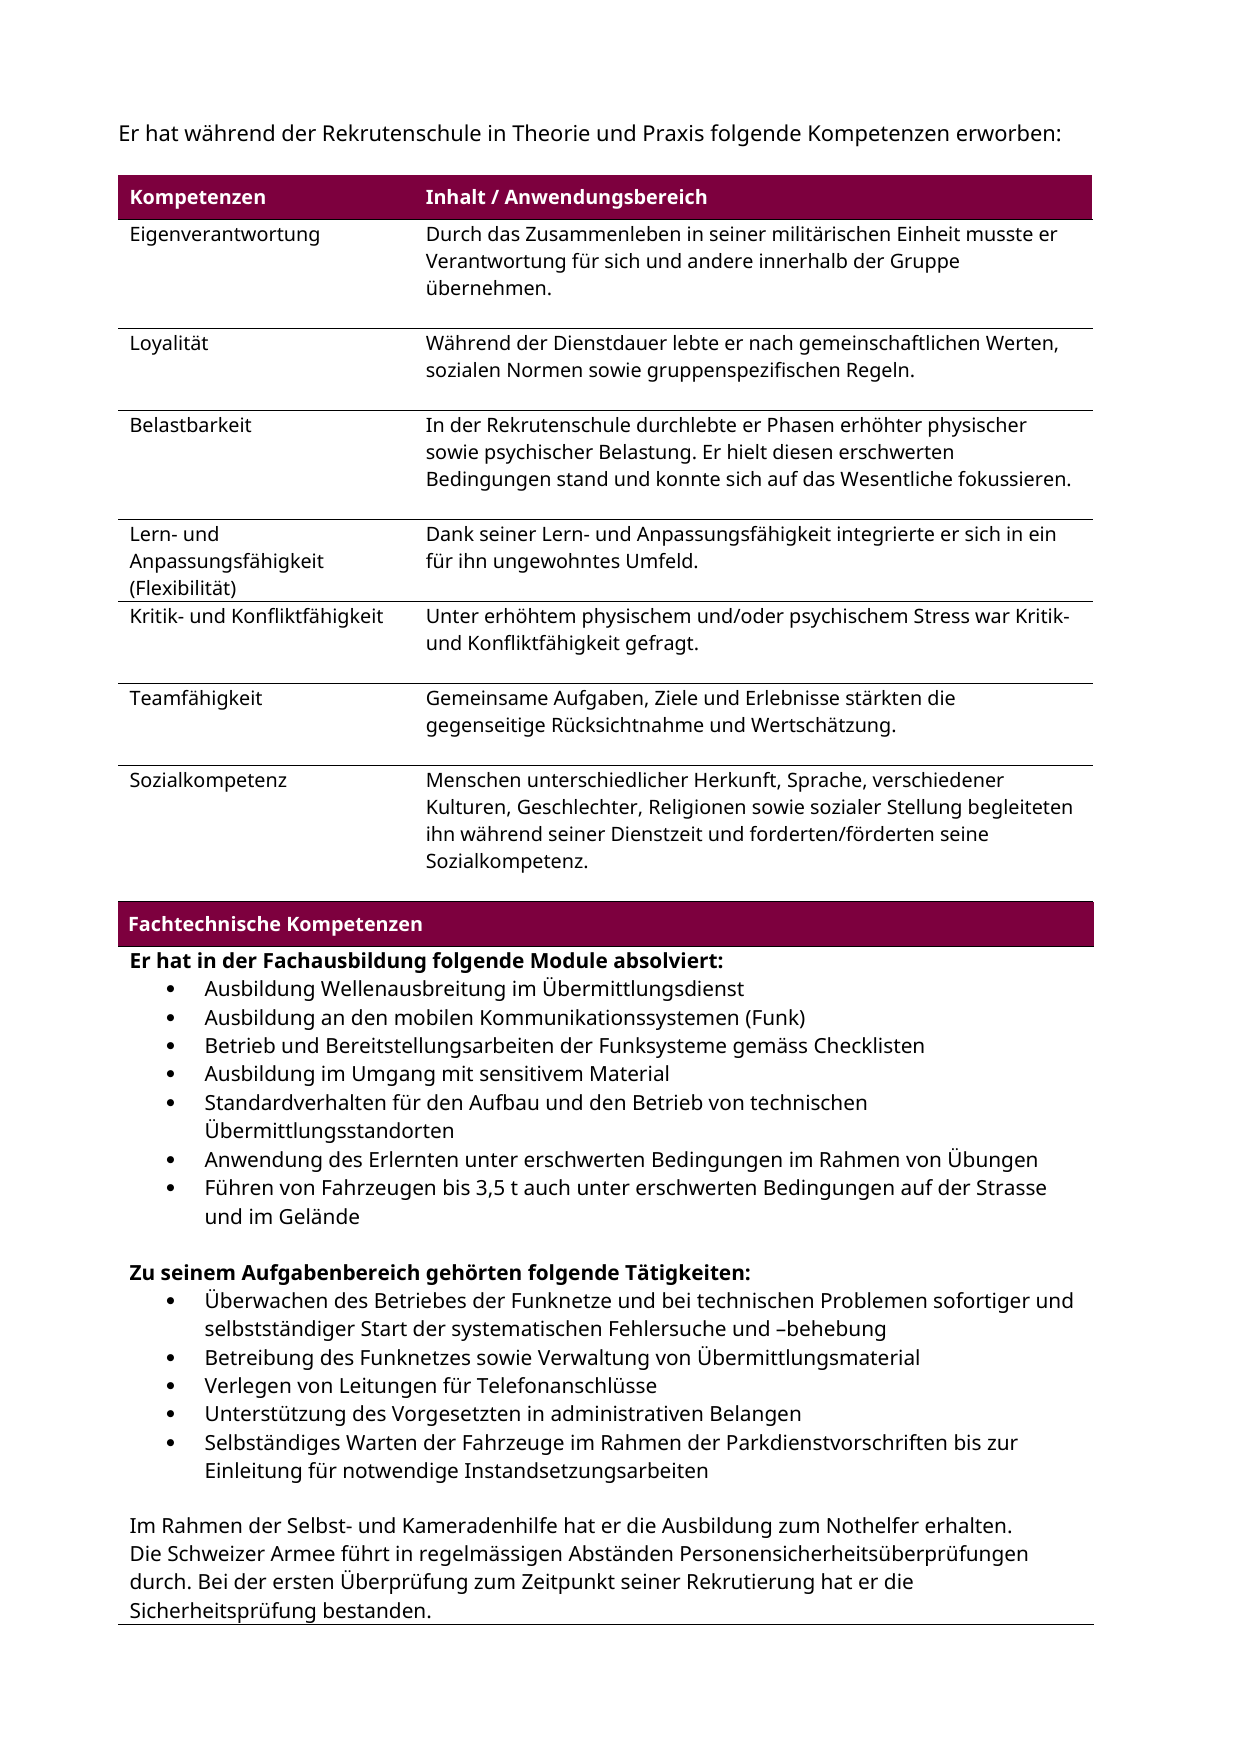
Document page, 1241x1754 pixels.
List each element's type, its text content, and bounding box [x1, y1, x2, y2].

table_cell Gemeinsame Aufgaben, Ziele und Erlebnisse stärkten die gegenseitige Rücksichtnahme und Wertschätzung. [414, 684, 1092, 765]
table_cell Eigenverantwortung [118, 220, 414, 328]
table_cell Kritik- und Konfliktfähigkeit [118, 602, 414, 683]
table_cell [118, 947, 1094, 1624]
table_cell Menschen unterschiedlicher Herkunft, Sprache, verschiedener Kulturen, Geschlechter, Religionen sowie sozialer Stellung begleiteten ihn während seiner Dienstzeit und forderten/förderten seine Sozialkompetenz. [414, 766, 1092, 901]
table_cell Dank seiner Lern- und Anpassungsfähigkeit integrierte er sich in ein für ihn ungewohntes Umfeld. [414, 520, 1092, 601]
table_cell Loyalität [118, 329, 414, 410]
table_header Fachtechnische Kompetenzen [118, 902, 1094, 946]
table_cell Teamfähigkeit [118, 684, 414, 765]
table_cell Unter erhöhtem physischem und/oder psychischem Stress war Kritik- und Konfliktfähigkeit gefragt. [414, 602, 1092, 683]
table_header Kompetenzen [118, 175, 414, 219]
table_cell In der Rekrutenschule durchlebte er Phasen erhöhter physischer sowie psychischer Belastung. Er hielt diesen erschwerten Bedingungen stand und konnte sich auf das Wesentliche fokussieren. [414, 411, 1092, 519]
table_cell Sozialkompetenz [118, 766, 414, 901]
table_cell Während der Dienstdauer lebte er nach gemeinschaftlichen Werten, sozialen Normen sowie gruppenspezifischen Regeln. [414, 329, 1092, 410]
table_cell Durch das Zusammenleben in seiner militärischen Einheit musste er Verantwortung für sich und andere innerhalb der Gruppe übernehmen. [414, 220, 1092, 328]
text Er hat während der Rekrutenschule in Theorie und Praxis folgende Kompetenzen erworben: [118, 118, 1122, 148]
table_cell Belastbarkeit [118, 411, 414, 519]
table_header Inhalt / Anwendungsbereich [414, 175, 1092, 219]
table_cell Lern- und Anpassungsfähigkeit (Flexibilität) [118, 520, 414, 601]
